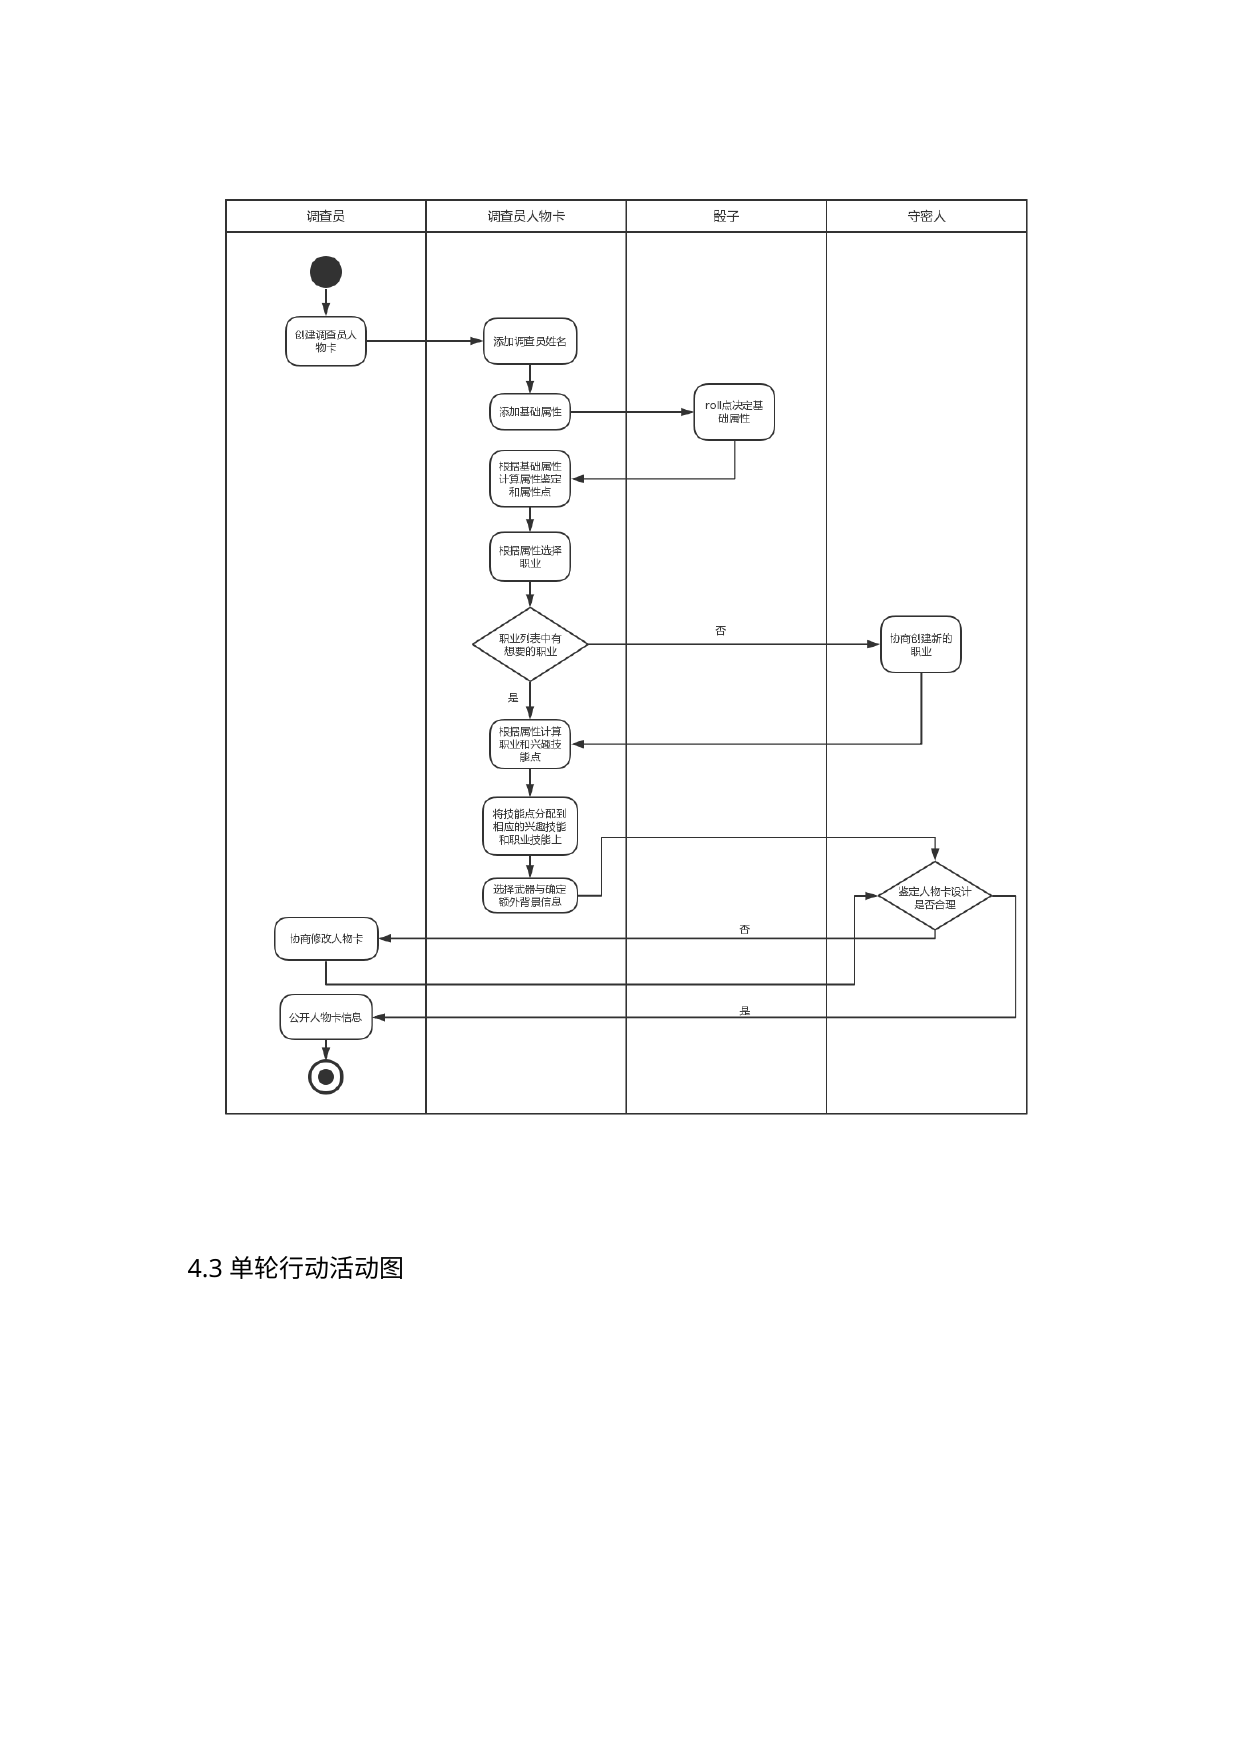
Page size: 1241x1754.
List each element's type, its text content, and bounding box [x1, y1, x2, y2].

picture [187, 162, 1052, 1139]
list 4.3 单轮行动活动图 [187, 1234, 1053, 1299]
